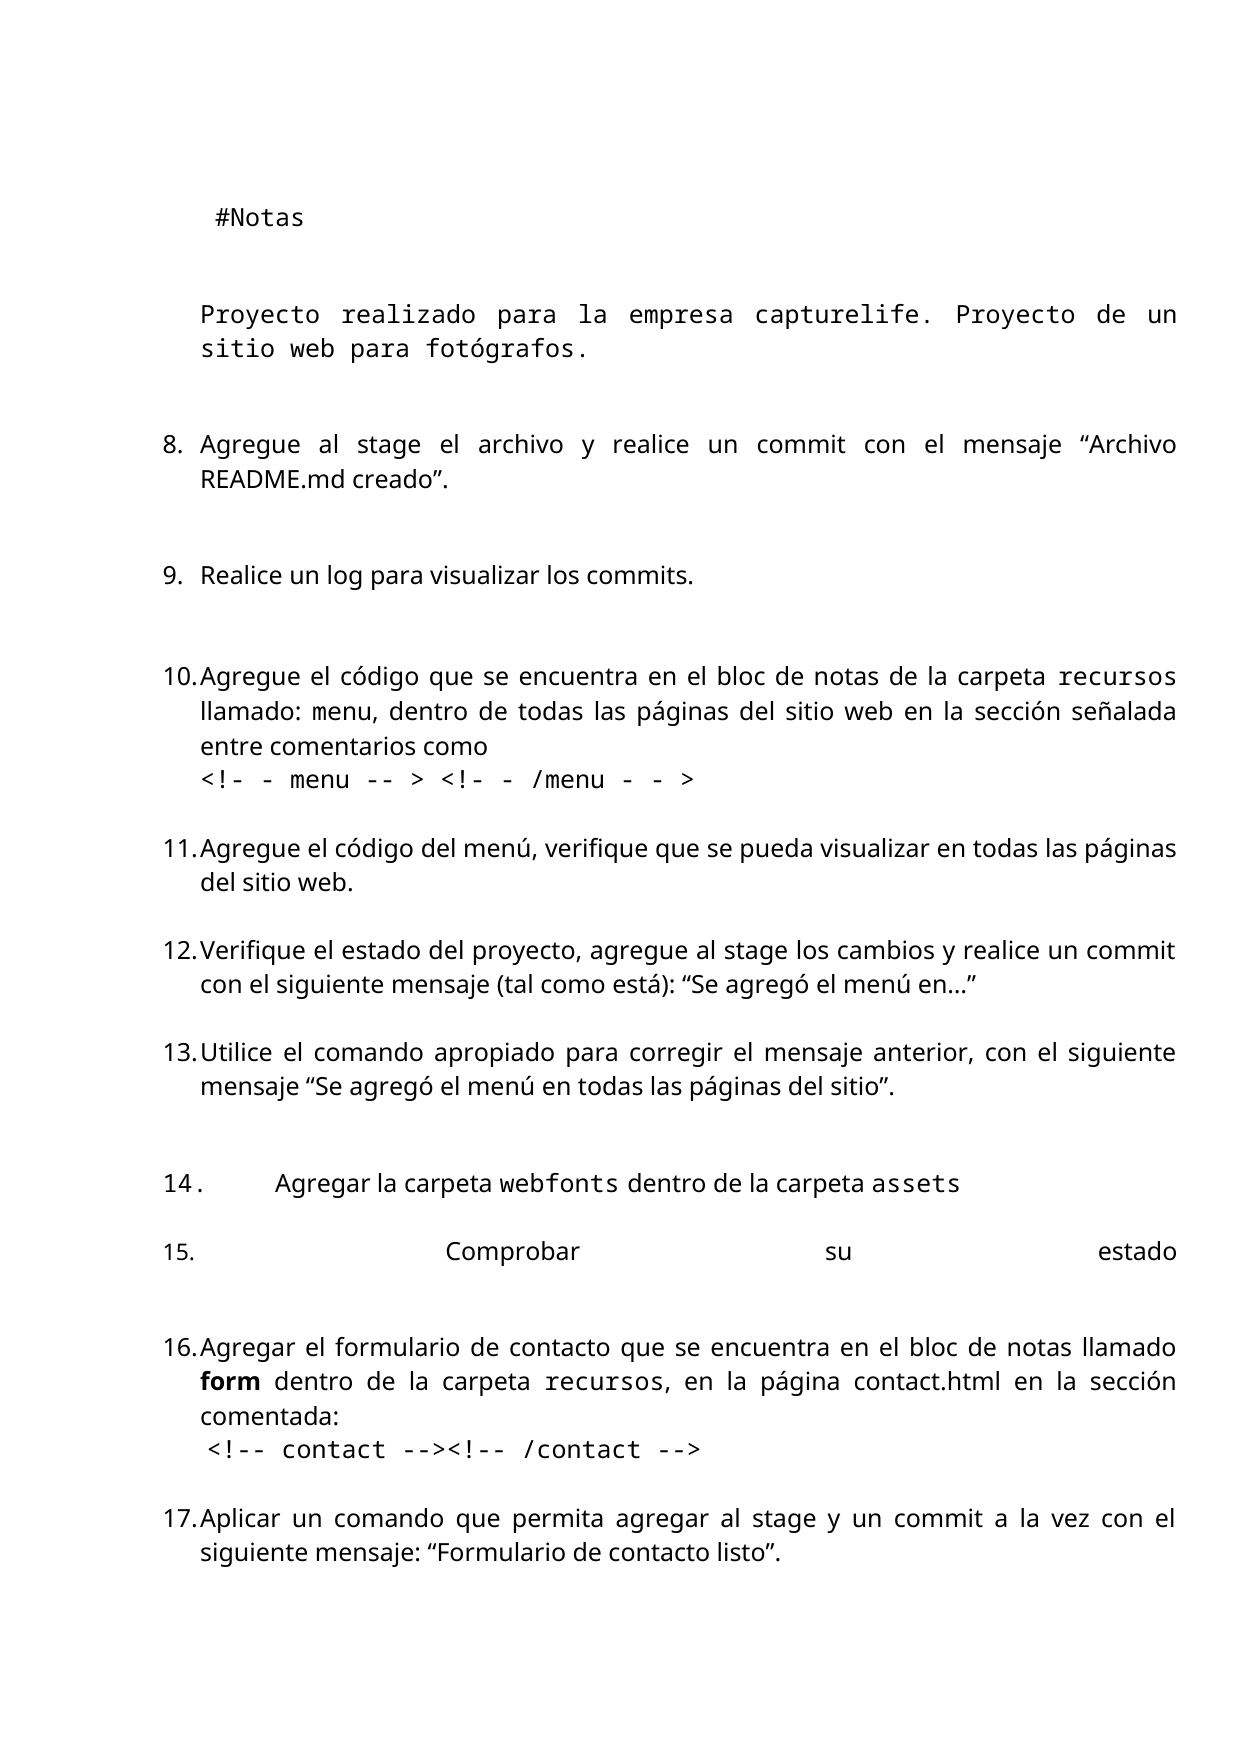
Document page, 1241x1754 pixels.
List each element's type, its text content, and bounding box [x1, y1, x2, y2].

list Comprobar su estado [162, 1233, 1178, 1330]
text <!-- contact --><!-- /contact --> [50, 1432, 1178, 1466]
list Realice un log para visualizar los commits. [162, 558, 1178, 592]
list Agregar el formulario de contacto que se encuentra en el bloc de notas llamado form dentro de la carpeta recursos, en la página contact.html en la sección comentada: [162, 1330, 1178, 1432]
list Agregar la carpeta webfonts dentro de la carpeta assets [162, 1165, 1178, 1199]
list Verifique el estado del proyecto, agregue al stage los cambios y realice un commit con el siguiente mensaje (tal como está): “Se agregó el menú en…” [162, 932, 1178, 1001]
text <!- - menu -- > <!- - /menu - - > [125, 762, 1178, 796]
text Proyecto realizado para la empresa capturelife. Proyecto de un sitio web para fotógrafos. [200, 297, 1178, 365]
list Agregue el código que se encuentra en el bloc de notas de la carpeta recursos llamado: menu, dentro de todas las páginas del sitio web en la sección señalada entre comentarios como [162, 654, 1178, 762]
list Agregue el código del menú, verifique que se pueda visualizar en todas las páginas del sitio web. [162, 830, 1178, 898]
text #Notas [200, 200, 1178, 234]
list Aplicar un comando que permita agregar al stage y un commit a la vez con el siguiente mensaje: “Formulario de contacto listo”. [162, 1500, 1178, 1568]
list Utilice el comando apropiado para corregir el mensaje anterior, con el siguiente mensaje “Se agregó el menú en todas las páginas del sitio”. [162, 1035, 1178, 1103]
list Agregue al stage el archivo y realice un commit con el mensaje “Archivo README.md creado”. [162, 427, 1178, 495]
